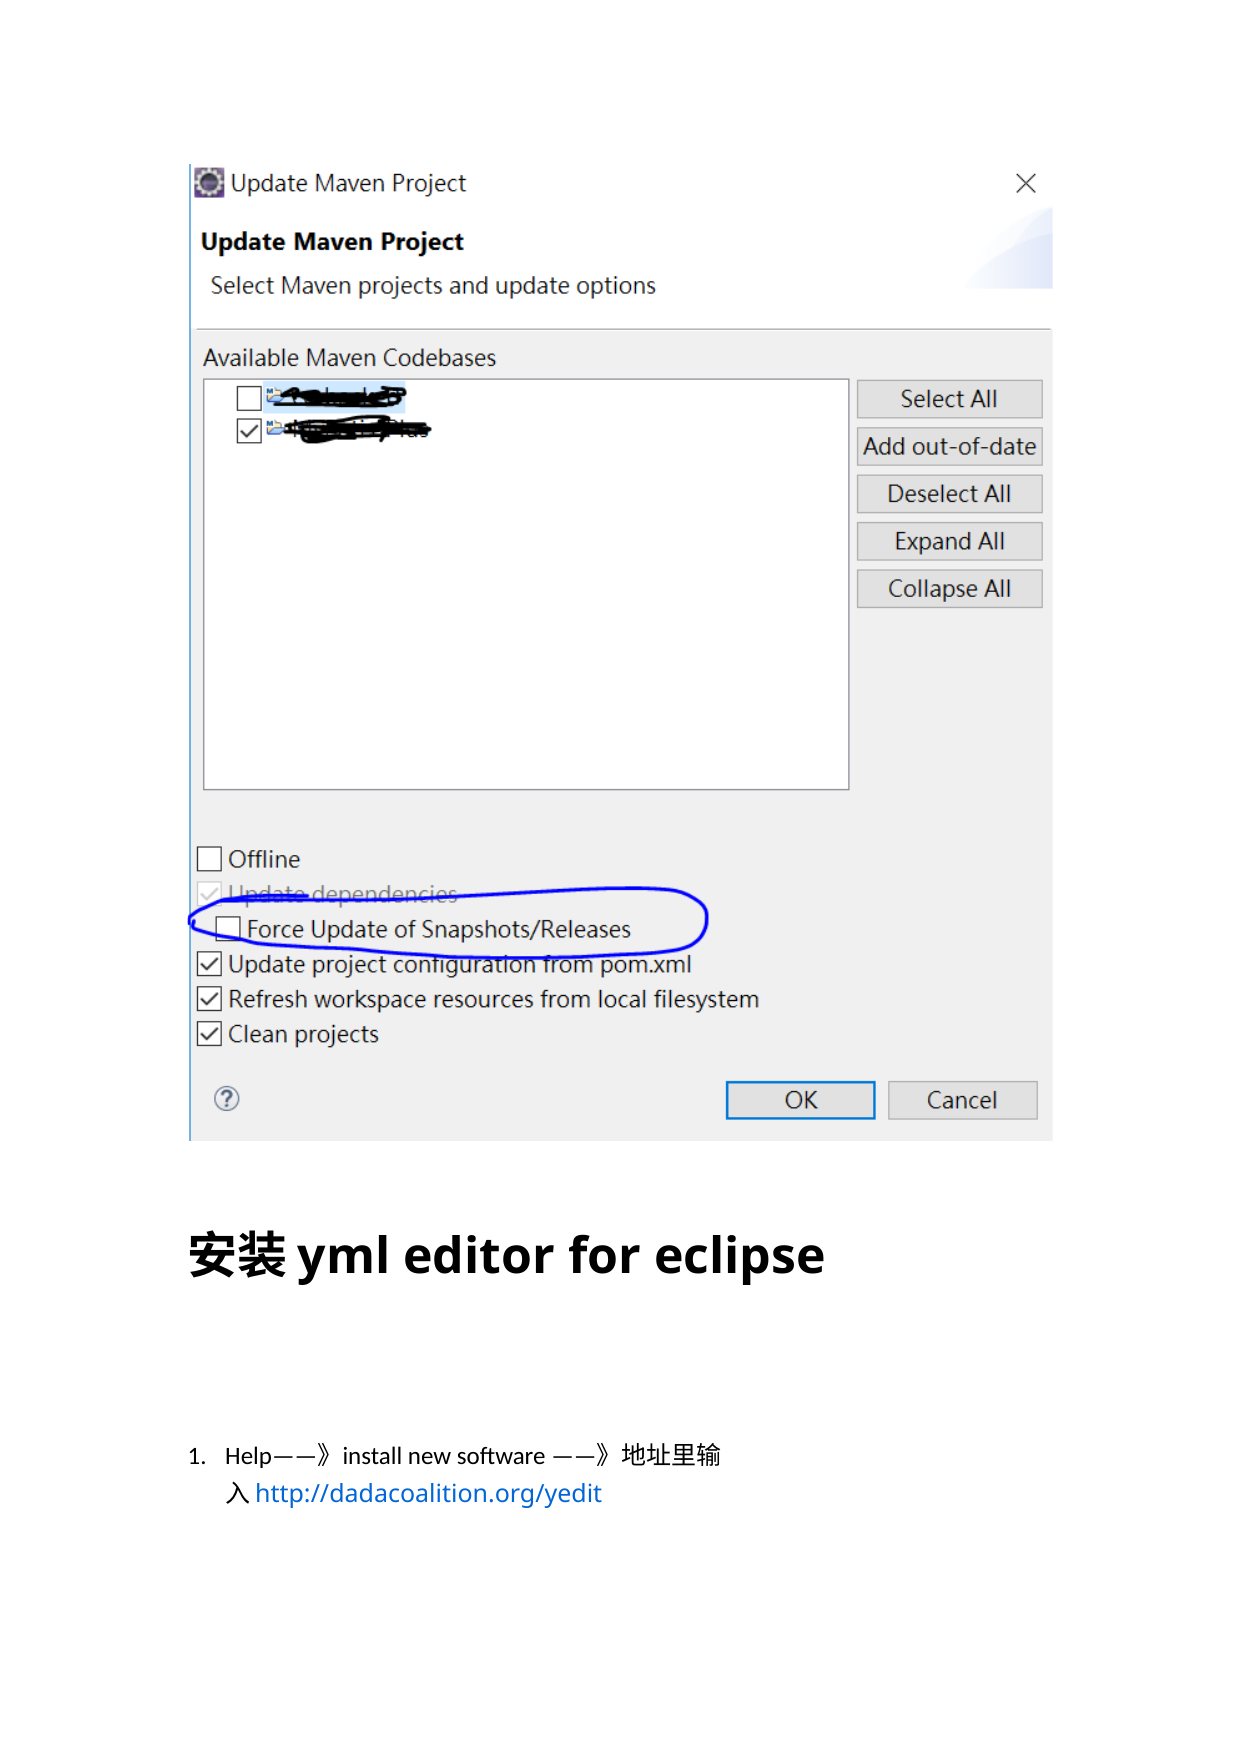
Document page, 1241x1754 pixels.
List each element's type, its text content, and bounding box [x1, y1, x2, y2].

list Help——》install new software ——》地址里输入http://dadacoalition.org/yedit [187, 1435, 1053, 1510]
picture [187, 164, 1053, 1141]
subtitle 安装yml editor for eclipse [187, 1214, 1053, 1289]
